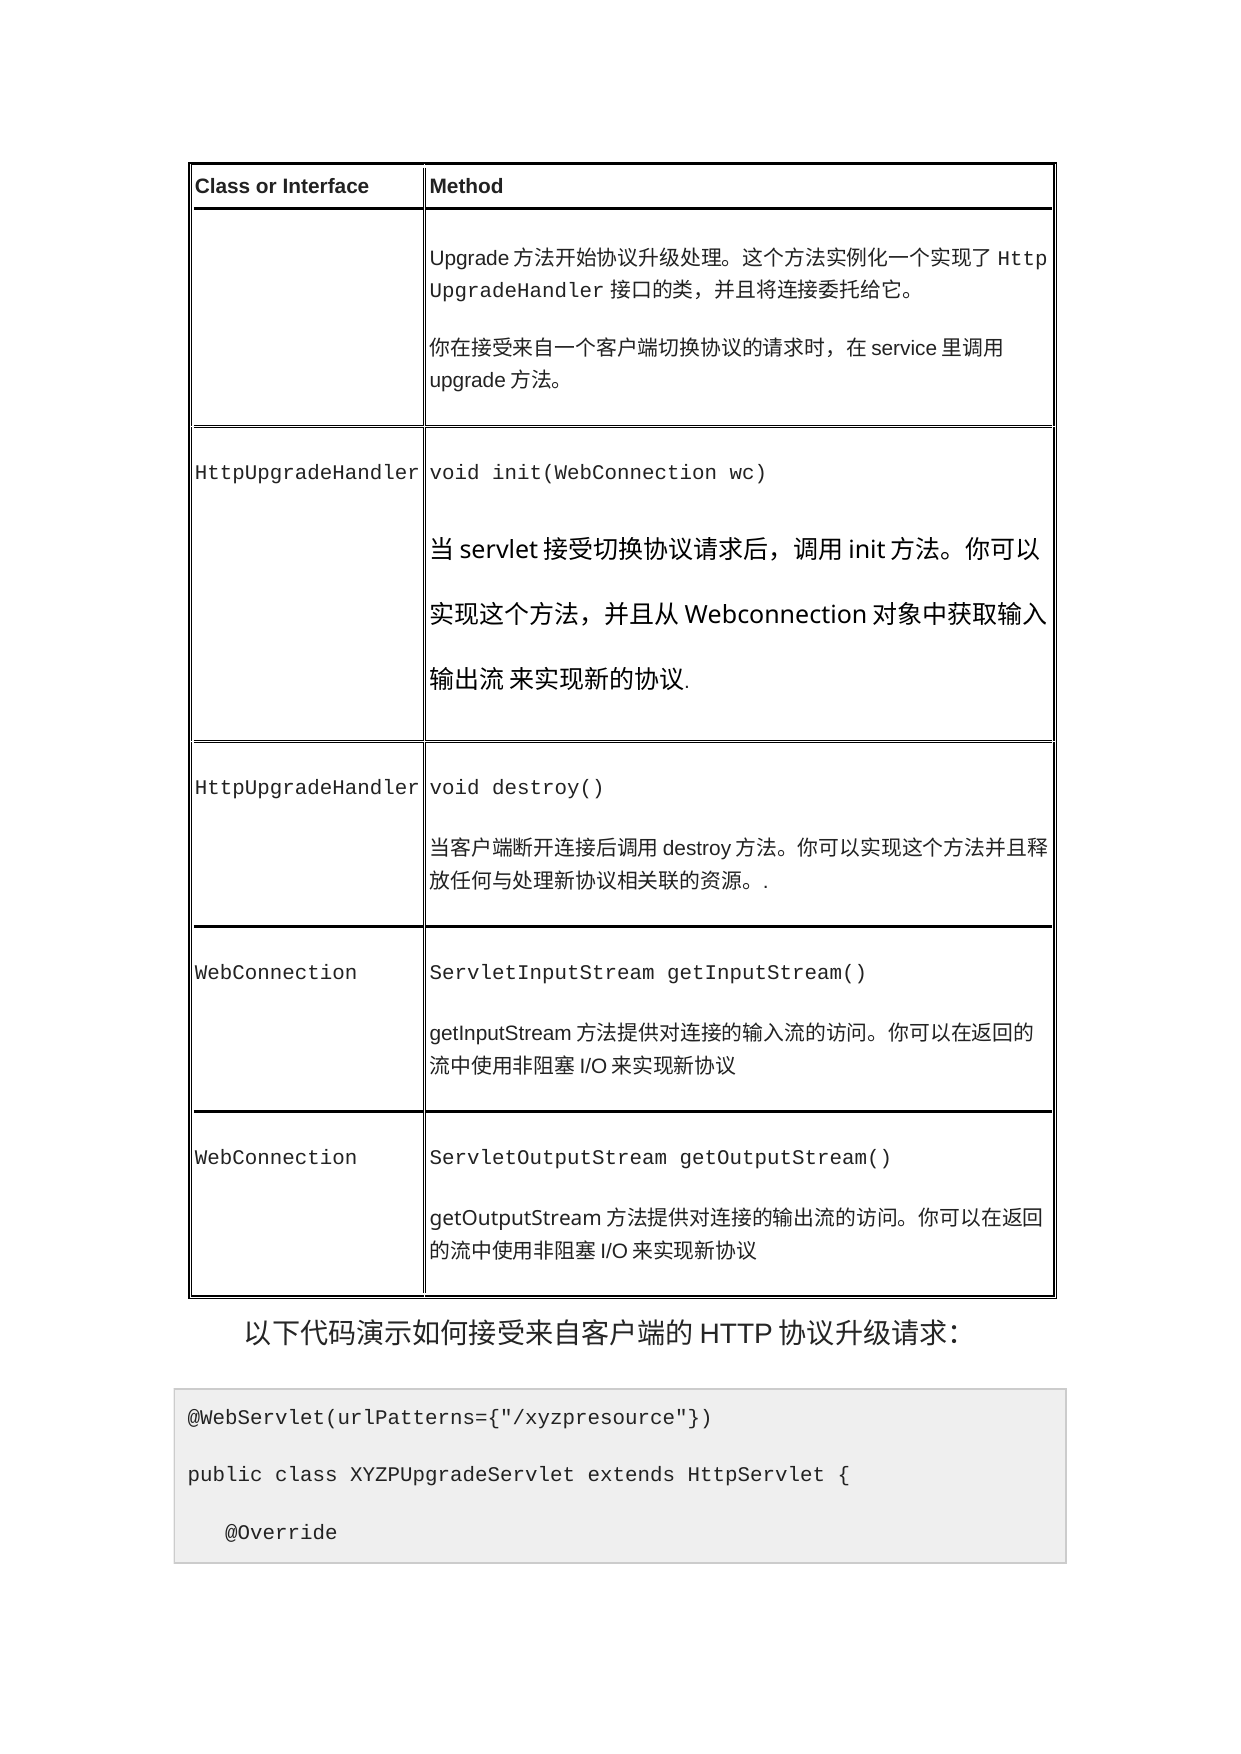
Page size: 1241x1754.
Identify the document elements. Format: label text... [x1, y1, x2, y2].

table_cell HttpUpgradeHandler [190, 425, 424, 740]
text public class XYZPUpgradeServlet extends HttpServlet { [175, 1446, 1065, 1492]
table_header Method [425, 165, 1053, 207]
table_cell WebConnection [192, 1110, 424, 1295]
table_header Class or Interface [192, 165, 424, 207]
text @WebServlet(urlPatterns={"/xyzpresource"}) [175, 1390, 1065, 1435]
table_cell ServletOutputStream getOutputStream() getOutputStream方法提供对连接的输出流的访问。你可以在返回的流中使用非阻塞I/O来实现新协议 [425, 1110, 1053, 1295]
table_cell HttpUpgradeHandler [190, 740, 424, 925]
table_cell ServletInputStream getInputStream() getInputStream方法提供对连接的输入流的访问。你可以在返回的流中使用非阻塞I/O来实现新协议 [426, 925, 1053, 1110]
table_cell void destroy() 当客户端断开连接后调用destroy方法。你可以实现这个方法并且释放任何与处理新协议相关联的资源。. [425, 740, 1055, 925]
text @Override [175, 1503, 1065, 1562]
text 以下代码演示如何接受来自客户端的HTTP协议升级请求： [187, 1298, 1053, 1363]
table_cell HttpServletRequest [192, 207, 423, 425]
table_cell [426, 207, 1053, 425]
table_cell void init(WebConnection wc) 当servlet接受切换协议请求后，调用init方法。你可以实现这个方法，并且从Webconnection对象中获取输入输出流 来实现新的协议. [425, 425, 1055, 740]
table_cell WebConnection [192, 925, 423, 1110]
